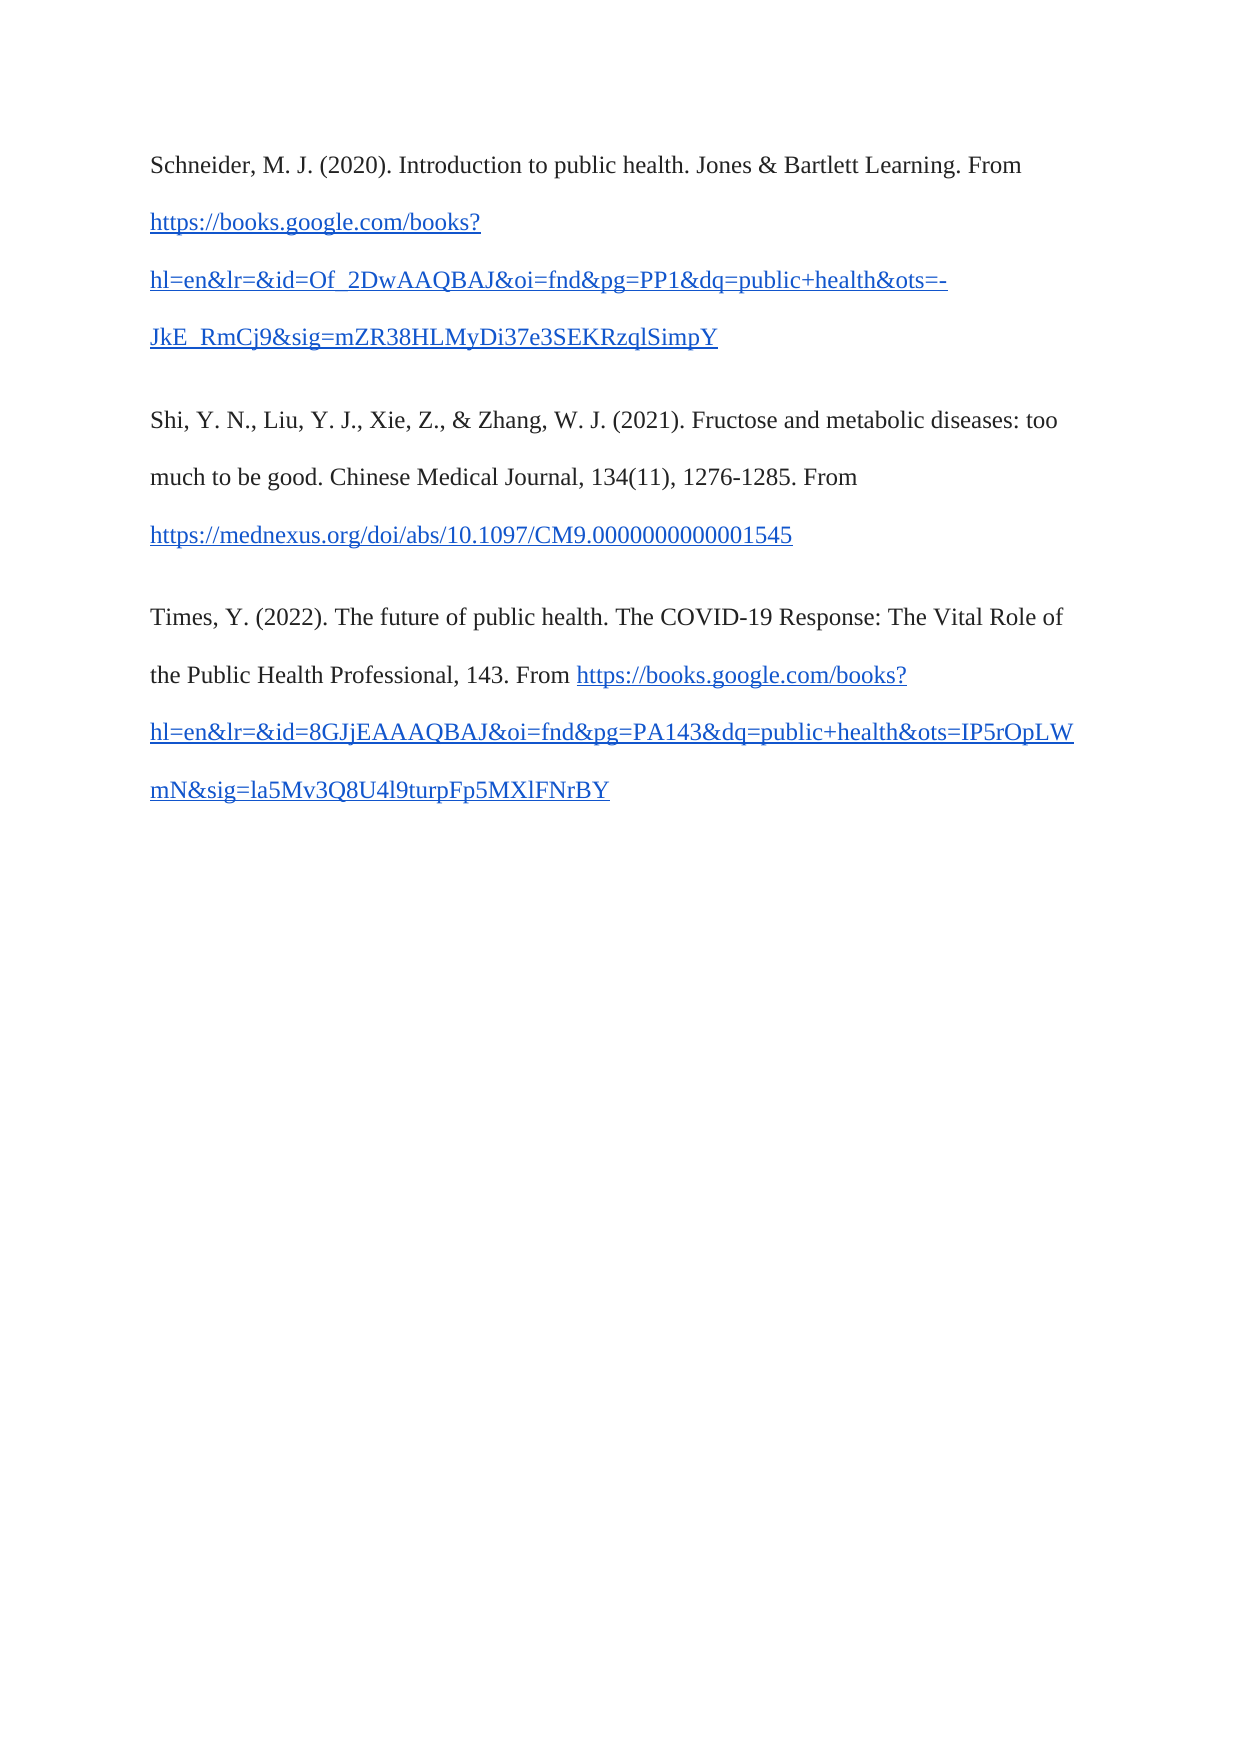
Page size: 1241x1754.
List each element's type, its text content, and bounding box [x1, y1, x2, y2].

text Schneider, M. J. (2020). Introduction to public health. Jones & Bartlett Learning. From https://books.google.com/books?hl=en&lr=&id=Of_2DwAAQBAJ&oi=fnd&pg=PP1&dq=public+health&ots=-JkE_RmCj9&sig=mZR38HLMyDi37e3SEKRzqlSimpY [150, 150, 1090, 351]
text Times, Y. (2022). The future of public health. The COVID-19 Response: The Vital Role of the Public Health Professional, 143. From https://books.google.com/books?hl=en&lr=&id=8GJjEAAAQBAJ&oi=fnd&pg=PA143&dq=public+health&ots=IP5rOpLWmN&sig=la5Mv3Q8U4l9turpFp5MXlFNrBY [150, 602, 1090, 804]
text Shi, Y. N., Liu, Y. J., Xie, Z., & Zhang, W. J. (2021). Fructose and metabolic diseases: too much to be good. Chinese Medical Journal, 134(11), 1276-1285. From https://mednexus.org/doi/abs/10.1097/CM9.0000000000001545 [150, 405, 1090, 549]
